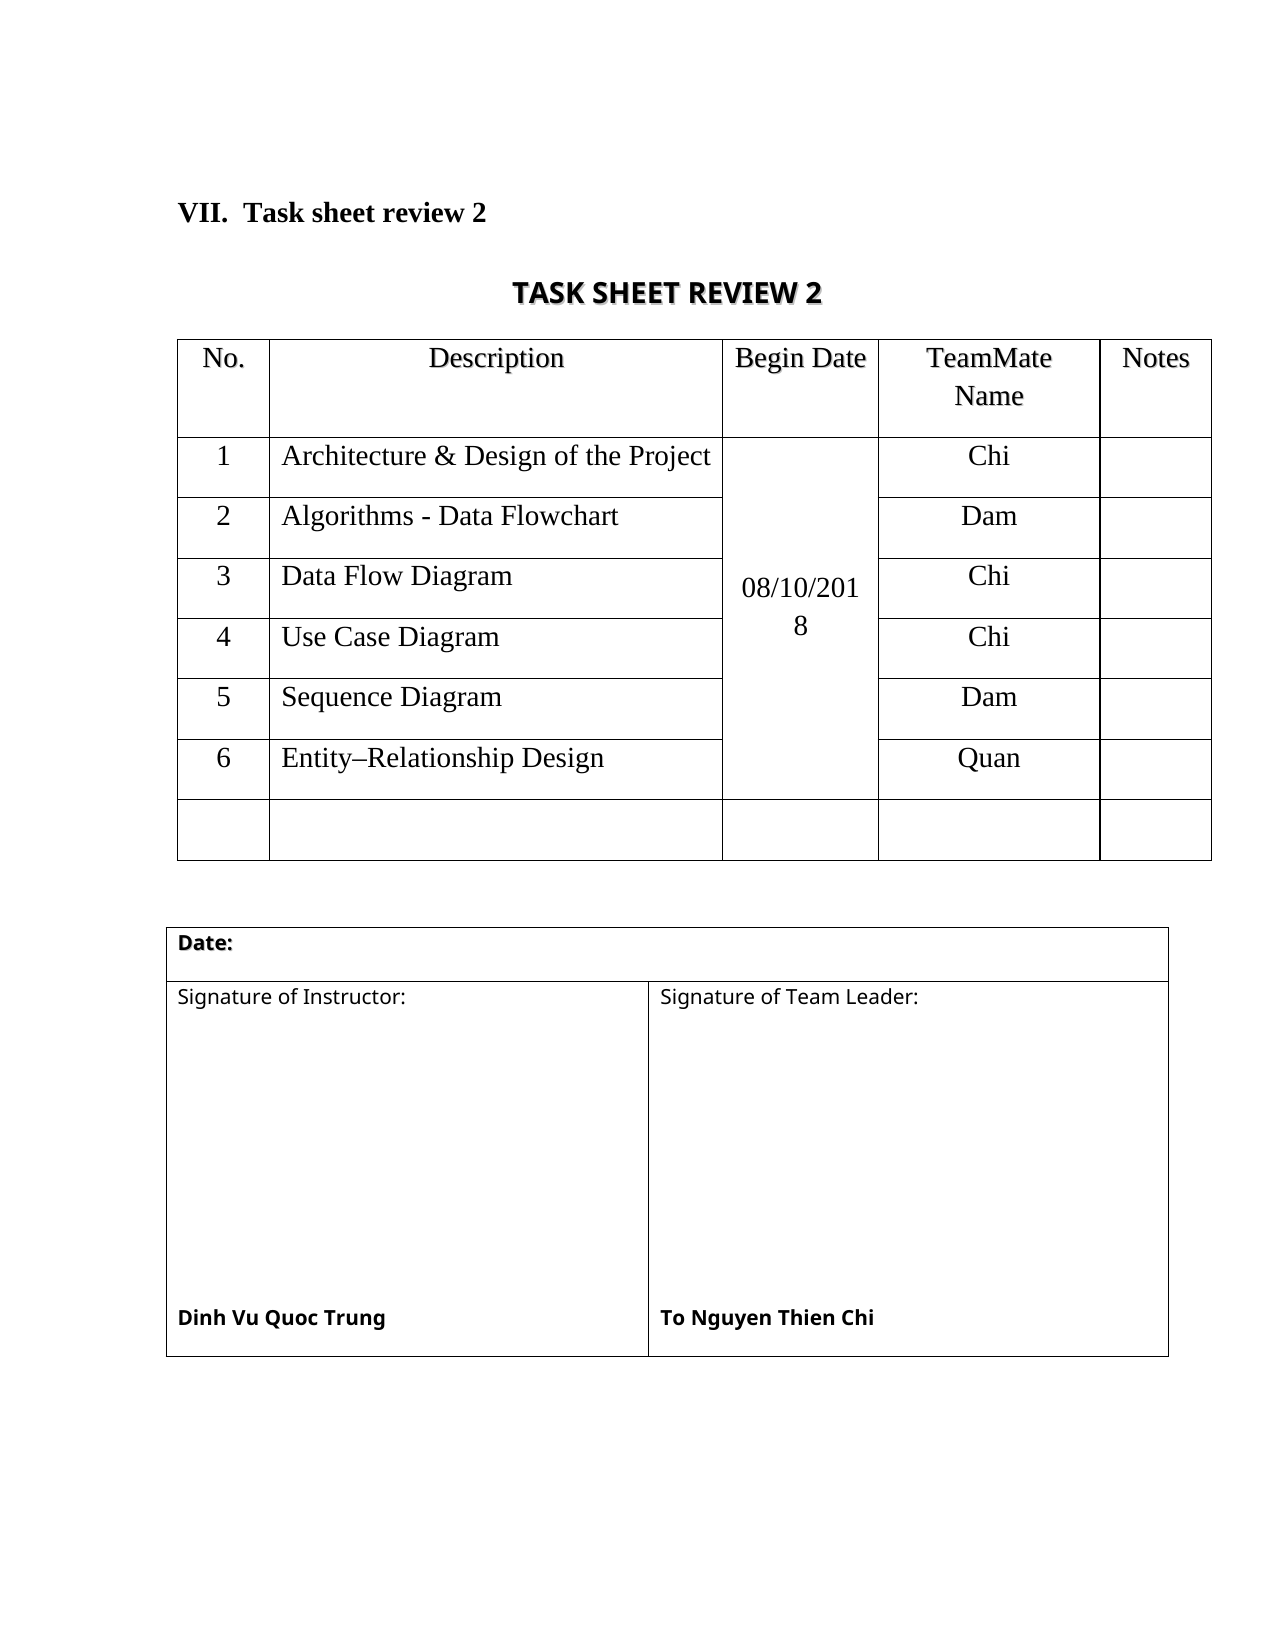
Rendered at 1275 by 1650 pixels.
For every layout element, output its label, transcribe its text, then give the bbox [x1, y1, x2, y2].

table_cell Quan [879, 740, 1099, 799]
table_cell 3 [178, 559, 269, 618]
table_header Begin Date [723, 340, 878, 437]
table_cell [879, 800, 1099, 859]
table_cell Architecture & Design of the Project [270, 438, 722, 497]
table_cell [1101, 619, 1211, 678]
table_cell Signature of Team Leader: To Nguyen Thien Chi [649, 982, 1168, 1356]
table_cell [1101, 559, 1211, 618]
table_cell Chi [879, 619, 1099, 678]
text TASK SHEET REVIEW 2 [177, 272, 1157, 312]
table_header TeamMate Name [879, 340, 1099, 437]
table_cell 5 [178, 679, 269, 739]
table_header No. [178, 340, 269, 437]
table_cell Chi [879, 559, 1099, 618]
table_cell Entity–Relationship Design [270, 740, 722, 799]
text VII. Task sheet review 2 [177, 195, 1157, 229]
table_cell 4 [178, 619, 269, 678]
table_cell Data Flow Diagram [270, 559, 722, 618]
table_cell 1 [178, 438, 269, 497]
table_cell Algorithms - Data Flowchart [270, 498, 722, 557]
table_cell Chi [879, 438, 1099, 497]
table_header Description [270, 340, 722, 437]
table_cell Signature of Instructor: Dinh Vu Quoc Trung [167, 982, 648, 1356]
table_cell Use Case Diagram [270, 619, 722, 678]
table_cell [1101, 438, 1211, 497]
table_cell Dam [879, 498, 1099, 557]
table_cell [270, 800, 722, 859]
table_cell [1101, 800, 1211, 859]
table_cell 6 [178, 740, 269, 799]
table_cell 08/10/2018 [723, 438, 878, 799]
table_cell [1101, 679, 1211, 739]
table_cell [1101, 498, 1211, 557]
table_cell [178, 800, 269, 859]
table_cell Sequence Diagram [270, 679, 722, 739]
table_cell Dam [879, 679, 1099, 739]
table_cell [723, 800, 878, 859]
table_cell [1101, 740, 1211, 799]
table_header Date: [167, 928, 1168, 981]
table_header Notes [1101, 340, 1211, 437]
table_cell 2 [178, 498, 269, 557]
